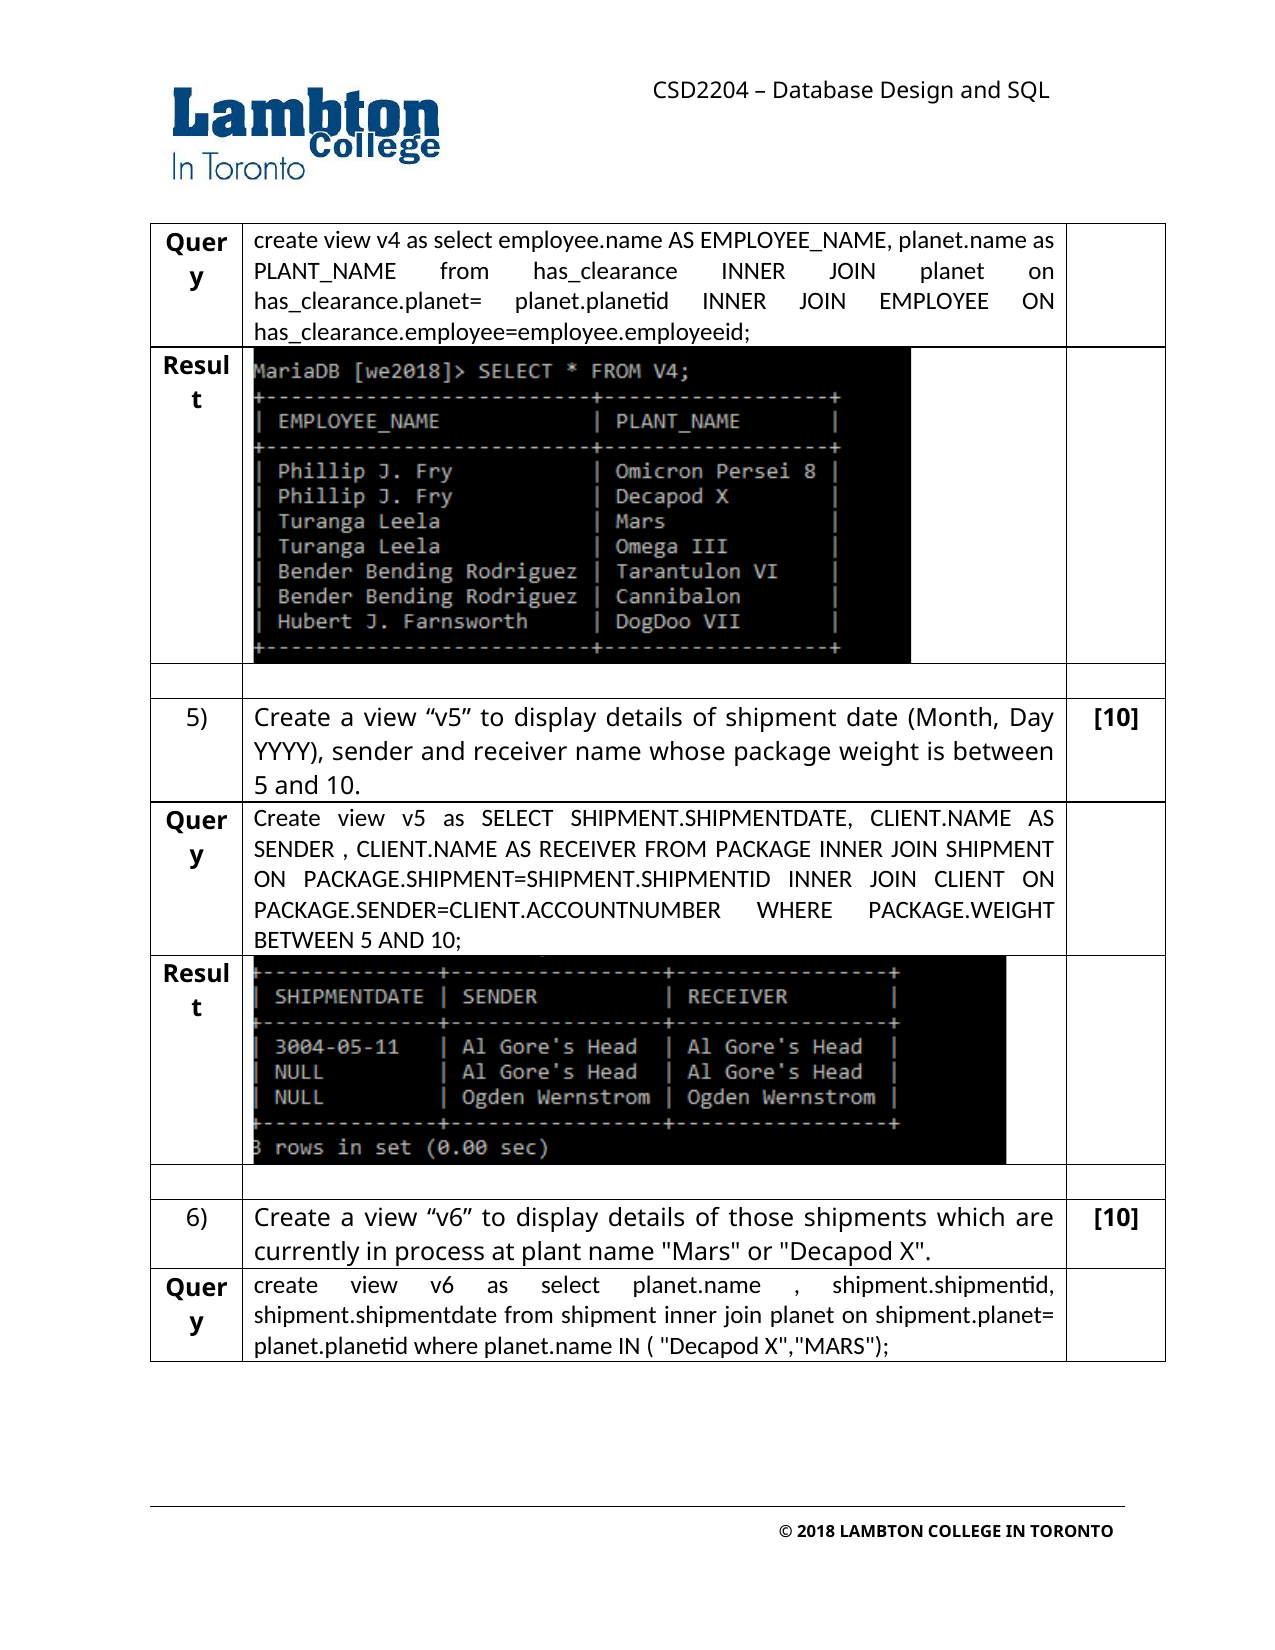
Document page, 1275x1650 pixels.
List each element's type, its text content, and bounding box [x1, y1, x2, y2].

picture [253, 956, 1007, 1164]
table_cell [1067, 348, 1165, 663]
table_cell [1067, 956, 1165, 1164]
table_cell [1067, 224, 1165, 346]
table_cell [243, 956, 253, 1164]
table_cell Query [151, 224, 242, 346]
table_cell [243, 348, 253, 663]
table_cell create view v6 as select planet.name , shipment.shipmentid, shipment.shipmentdate from shipment inner join planet on shipment.planet= planet.planetid where planet.name IN ( "Decapod X","MARS"); [243, 1269, 1066, 1361]
table_cell 5) [151, 699, 242, 801]
table_cell Result [151, 956, 242, 1164]
table_cell Result [151, 348, 242, 663]
table_cell [912, 348, 1066, 663]
table_cell create view v4 as select employee.name AS EMPLOYEE_NAME, planet.name as PLANT_NAME from has_clearance INNER JOIN planet on has_clearance.planet= planet.planetid INNER JOIN EMPLOYEE ON has_clearance.employee=employee.employeeid; [243, 224, 1066, 346]
table_cell [243, 1165, 1066, 1199]
table_cell [10] [1067, 699, 1165, 801]
table_cell [151, 664, 242, 698]
table_cell [1067, 664, 1165, 698]
picture [161, 73, 452, 190]
table_cell Query [151, 1269, 242, 1361]
table_cell [243, 664, 1066, 698]
table_cell Create a view “v6” to display details of those shipments which are currently in process at plant name "Mars" or "Decapod X". [243, 1200, 1066, 1268]
table_cell 6) [151, 1200, 242, 1268]
table_cell Query [151, 803, 242, 955]
table_cell [1007, 956, 1066, 1164]
table_cell Create view v5 as SELECT SHIPMENT.SHIPMENTDATE, CLIENT.NAME AS SENDER , CLIENT.NAME AS RECEIVER FROM PACKAGE INNER JOIN SHIPMENT ON PACKAGE.SHIPMENT=SHIPMENT.SHIPMENTID INNER JOIN CLIENT ON PACKAGE.SENDER=CLIENT.ACCOUNTNUMBER WHERE PACKAGE.WEIGHT BETWEEN 5 AND 10; [243, 803, 1066, 955]
table_cell Create a view “v5” to display details of shipment date (Month, Day YYYY), sender and receiver name whose package weight is between 5 and 10. [243, 699, 1066, 801]
table_cell [1067, 1269, 1165, 1361]
table_cell [10] [1067, 1200, 1165, 1268]
table_cell [1067, 803, 1165, 955]
table_cell [151, 1165, 242, 1199]
table_cell [1067, 1165, 1165, 1199]
picture [253, 347, 912, 663]
